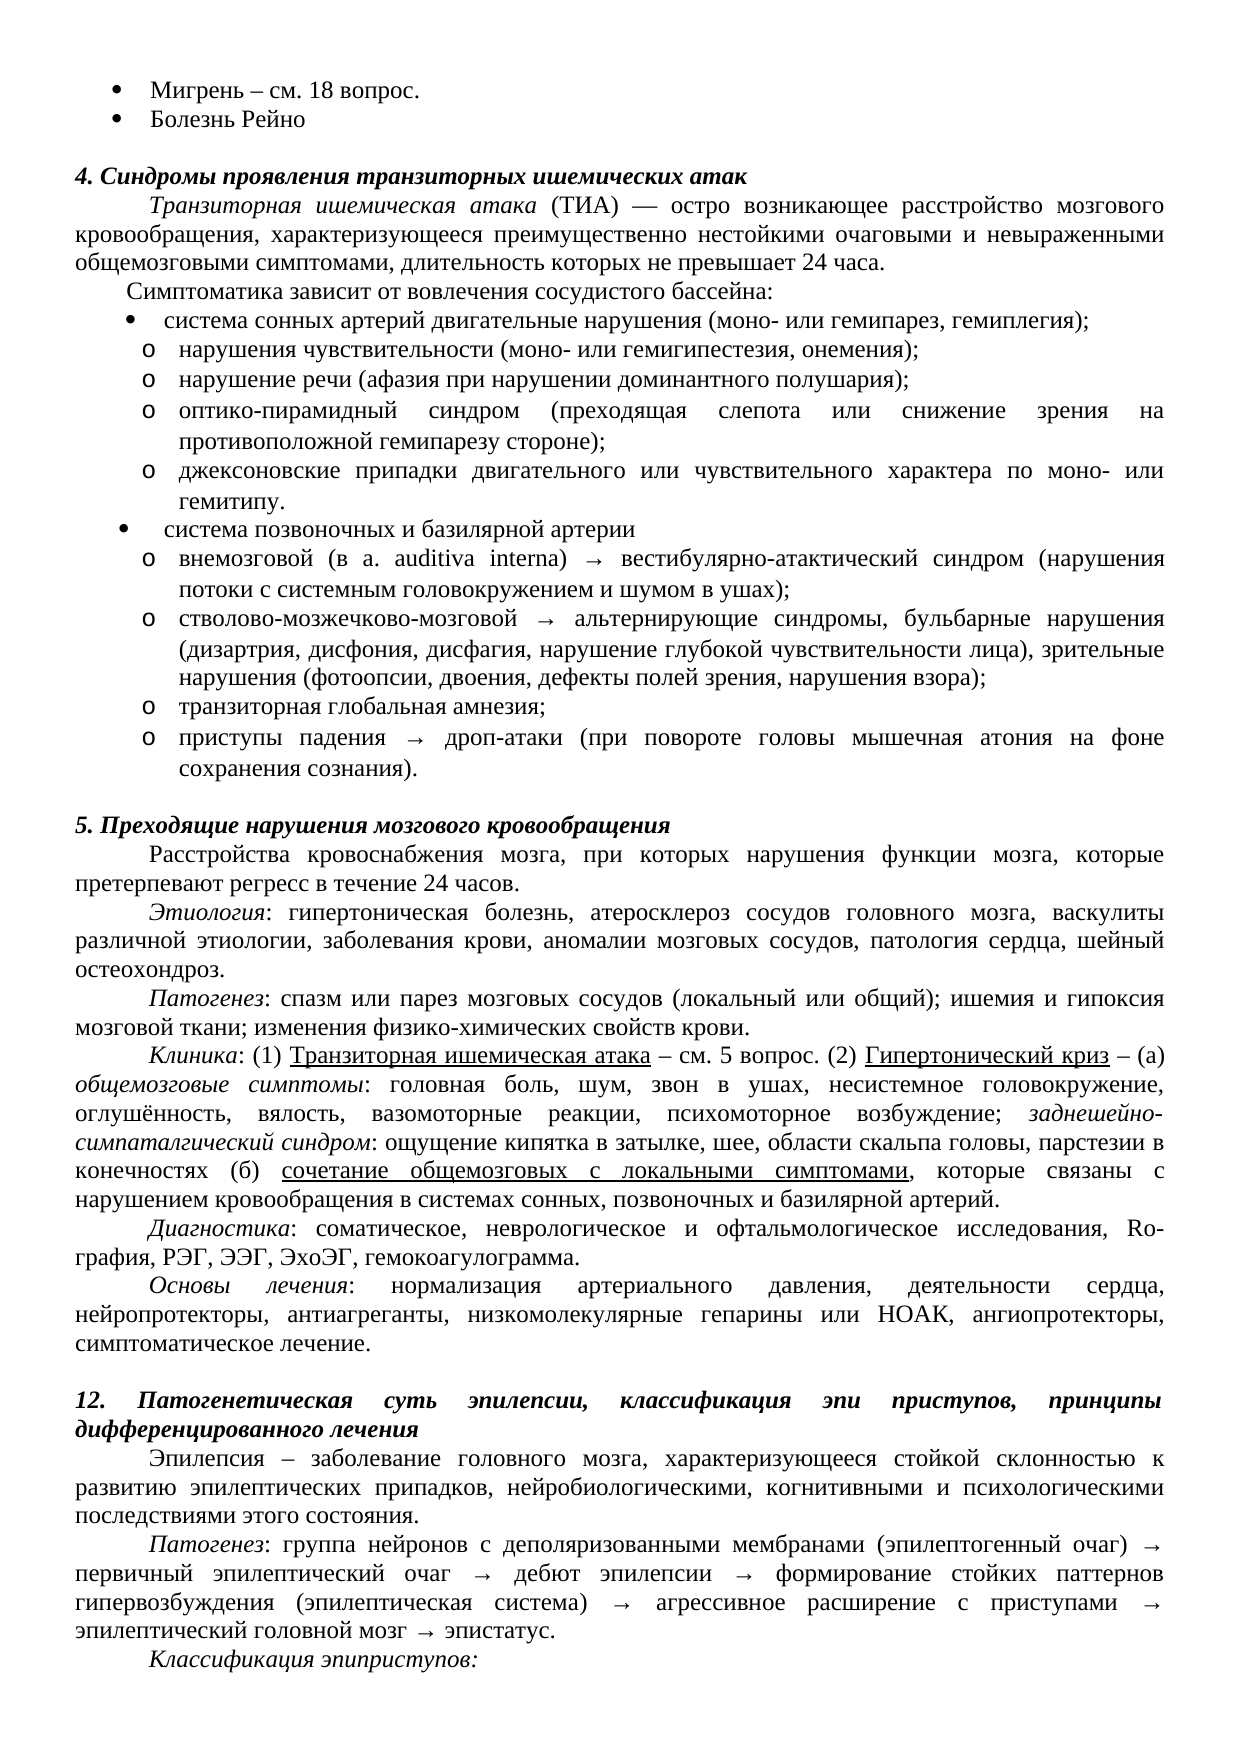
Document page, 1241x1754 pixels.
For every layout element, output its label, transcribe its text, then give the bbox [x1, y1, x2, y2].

text 12. Патогенетическая суть эпилепсии, классификация эпи приступов, принципы дифференцированного лечения [75, 1385, 1165, 1443]
text Эпилепсия – заболевание головного мозга, характеризующееся стойкой склонностью к развитию эпилептических припадков, нейробиологическими, когнитивными и психологическими последствиями этого состояния. [75, 1443, 1165, 1529]
text Патогенез: спазм или парез мозговых сосудов (локальный или общий); ишемия и гипоксия мозговой ткани; изменения физико-химических свойств крови. [75, 983, 1165, 1040]
text Классификация эпиприступов: [75, 1644, 1165, 1673]
list транзиторная глобальная амнезия; [141, 691, 1165, 722]
text Диагностика: соматическое, неврологическое и офтальмологическое исследования, Ro-графия, РЭГ, ЭЭГ, ЭхоЭГ, гемокоагулограмма. [75, 1213, 1165, 1270]
list внемозговой (в a. auditiva interna) → вестибулярно-атактический синдром (нарушения потоки с системным головокружением и шумом в ушах); [141, 543, 1165, 603]
list оптико-пирамидный синдром (преходящая слепота или снижение зрения на противоположной гемипарезу стороне); [141, 395, 1165, 455]
list джексоновские припадки двигательного или чувствительного характера по моно- или гемитипу. [141, 455, 1165, 514]
text 4. Синдромы проявления транзиторных ишемических атак [75, 161, 1165, 190]
list нарушения чувствительности (моно- или гемигипестезия, онемения); [141, 334, 1165, 364]
list Мигрень – см. 18 вопрос. [112, 75, 1165, 104]
list Болезнь Рейно [112, 104, 1165, 132]
list нарушение речи (афазия при нарушении доминантного полушария); [141, 364, 1165, 395]
text Этиология: гипертоническая болезнь, атеросклероз сосудов головного мозга, васкулиты различной этиологии, заболевания крови, аномалии мозговых сосудов, патология сердца, шейный остеохондроз. [75, 897, 1165, 983]
text 5. Преходящие нарушения мозгового кровообращения [75, 810, 1165, 839]
text Транзиторная ишемическая атака (ТИА) — остро возникающее расстройство мозгового кровообращения, характеризующееся преимущественно нестойкими очаговыми и невыраженными общемозговыми симптомами, длительность которых не превышает 24 часа. [75, 190, 1165, 276]
text Основы лечения: нормализация артериального давления, деятельности сердца, нейропротекторы, антиагреганты, низкомолекулярные гепарины или НОАК, ангиопротекторы, симптоматическое лечение. [75, 1270, 1165, 1357]
list приступы падения → дроп-атаки (при повороте головы мышечная атония на фоне сохранения сознания). [141, 722, 1165, 782]
text Расстройства кровоснабжения мозга, при которых нарушения функции мозга, которые претерпевают регресс в течение 24 часов. [75, 839, 1165, 897]
list стволово-мозжечково-мозговой → альтернирующие синдромы, бульбарные нарушения (дизартрия, дисфония, дисфагия, нарушение глубокой чувствительности лица), зрительные нарушения (фотоопсии, двоения, дефекты полей зрения, нарушения взора); [141, 603, 1165, 691]
list система сонных артерий двигательные нарушения (моно- или гемипарез, гемиплегия); [126, 305, 1165, 334]
text Симптоматика зависит от вовлечения сосудистого бассейна: [75, 276, 1165, 305]
list система позвоночных и базилярной артерии [119, 514, 1165, 543]
text Патогенез: группа нейронов с деполяризованными мембранами (эпилептогенный очаг) → первичный эпилептический очаг → дебют эпилепсии → формирование стойких паттернов гипервозбуждения (эпилептическая система) → агрессивное расширение с приступами → эпилептический головной мозг → эпистатус. [75, 1529, 1165, 1644]
text Клиника: (1) Транзиторная ишемическая атака – см. 5 вопрос. (2) Гипертонический криз – (а) общемозговые симптомы: головная боль, шум, звон в ушах, несистемное головокружение, оглушённость, вялость, вазомоторные реакции, психомоторное возбуждение; заднешейно-симпаталгический синдром: ощущение кипятка в затылке, шее, области скальпа головы, парстезии в конечностях (б) сочетание общемозговых с локальными симптомами, которые связаны с нарушением кровообращения в системах сонных, позвоночных и базилярной артерий. [75, 1040, 1165, 1213]
